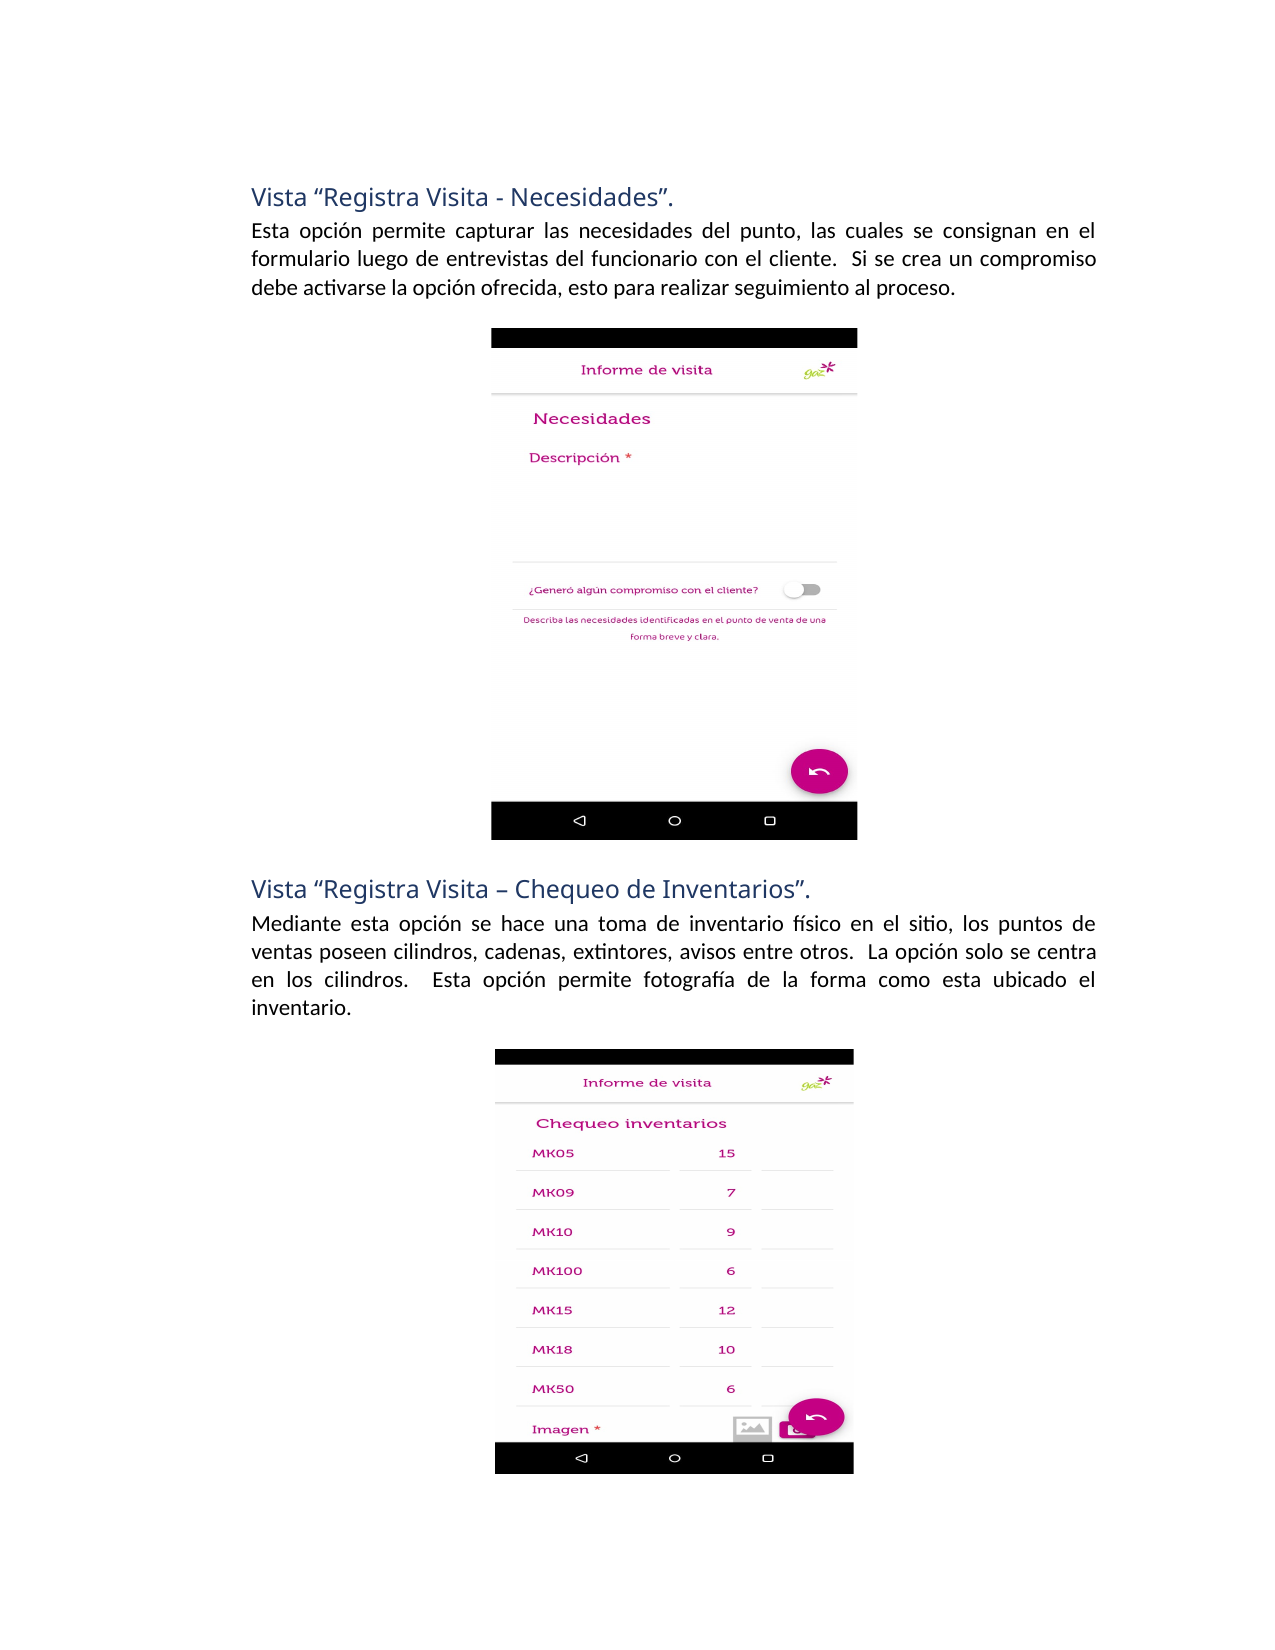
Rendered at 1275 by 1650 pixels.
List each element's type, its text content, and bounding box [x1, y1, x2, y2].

subtitle Vista “Registra Visita – Chequeo de Inventarios”. [251, 872, 1098, 906]
text Esta opción permite capturar las necesidades del punto, las cuales se consignan en el formulario luego de entrevistas del funcionario con el cliente. Si se crea un compromiso debe activarse la opción ofrecida, esto para realizar seguimiento al proceso. [251, 217, 1098, 301]
picture [491, 328, 858, 840]
picture [495, 1049, 854, 1474]
subtitle Vista “Registra Visita - Necesidades”. [251, 180, 1098, 214]
text Mediante esta opción se hace una toma de inventario físico en el sitio, los puntos de ventas poseen cilindros, cadenas, extintores, avisos entre otros. La opción solo se centra en los cilindros. Esta opción permite fotografía de la forma como esta ubicado el inventario. [251, 909, 1098, 1021]
